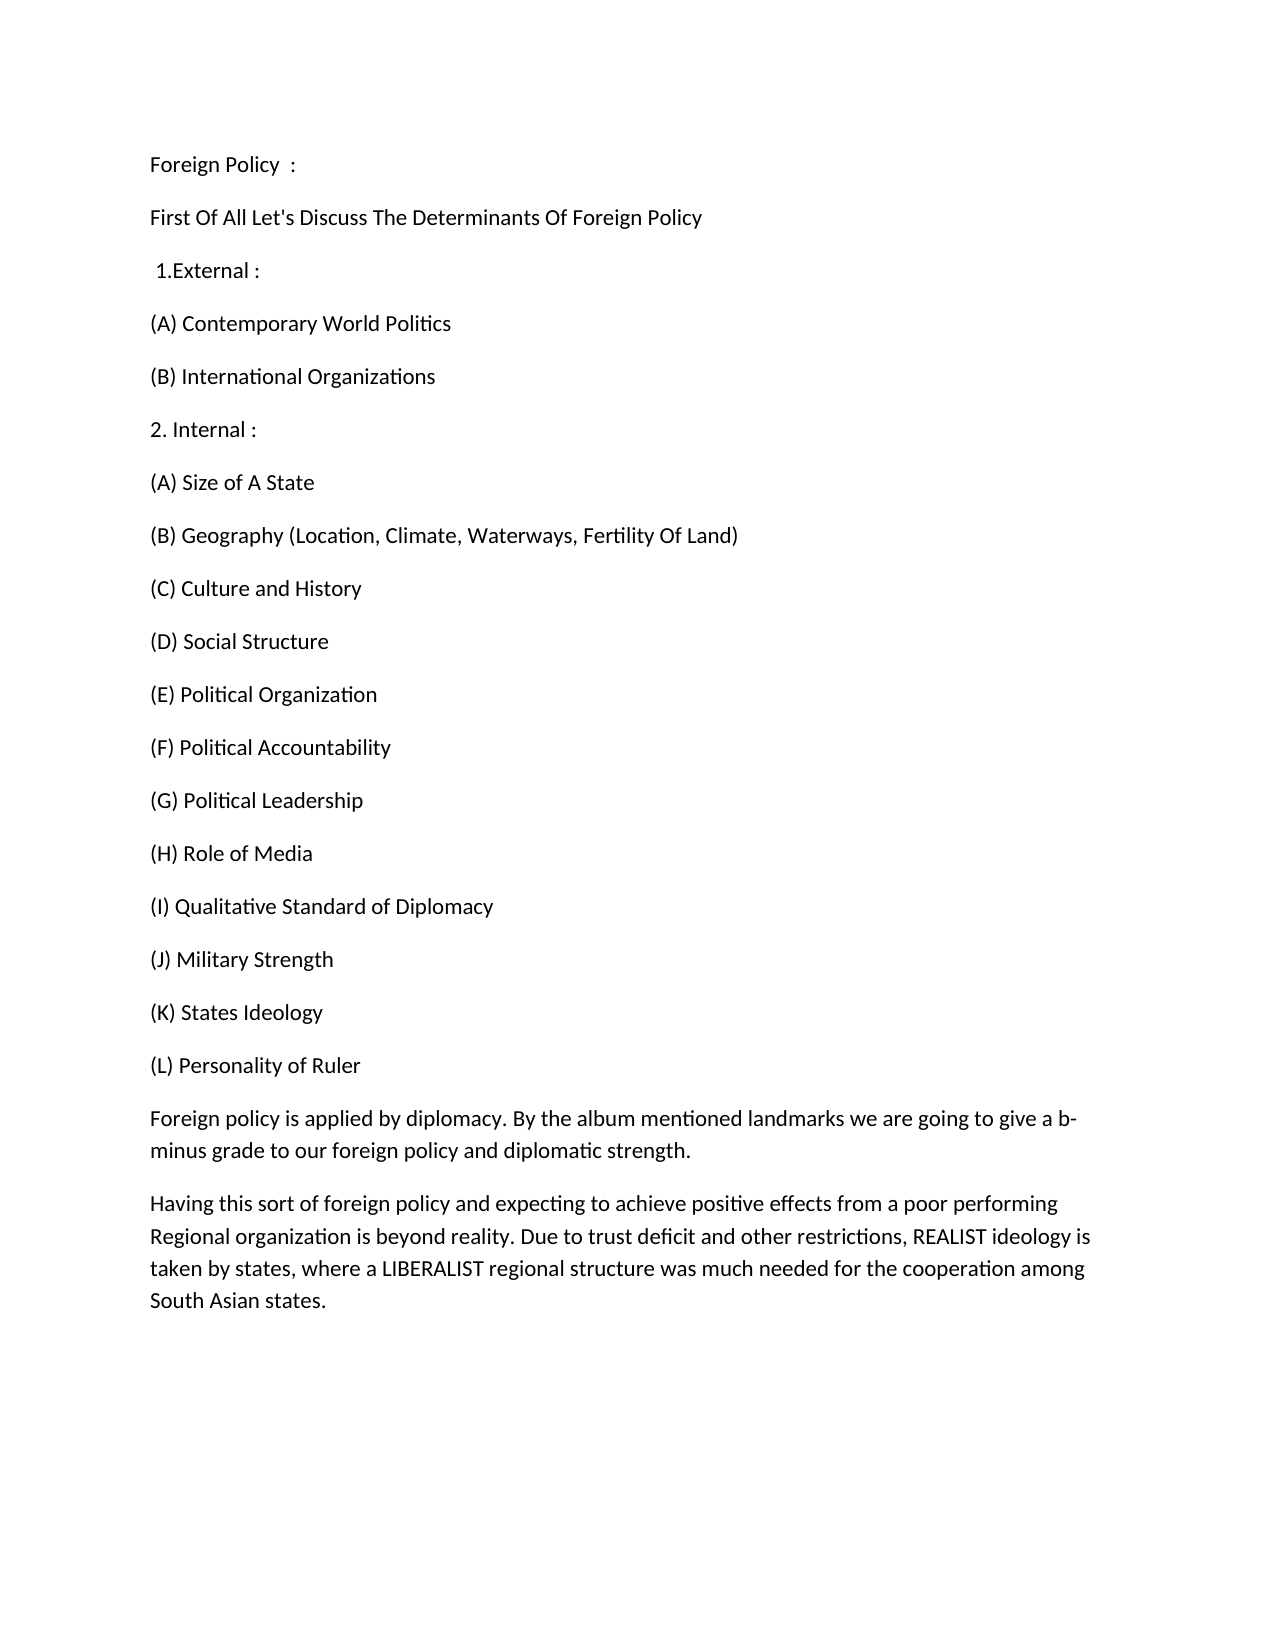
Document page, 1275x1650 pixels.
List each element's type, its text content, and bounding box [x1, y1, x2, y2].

text (C) Culture and History [150, 574, 1125, 602]
text (L) Personality of Ruler [150, 1051, 1125, 1079]
text (G) Political Leadership [150, 786, 1125, 814]
text Foreign Policy : [150, 150, 1125, 178]
text (F) Political Accountability [150, 733, 1125, 761]
text 2. Internal : [150, 415, 1125, 443]
text (B) International Organizations [150, 362, 1125, 390]
text First Of All Let's Discuss The Determinants Of Foreign Policy [150, 203, 1125, 231]
text (D) Social Structure [150, 627, 1125, 655]
text (K) States Ideology [150, 998, 1125, 1026]
text (A) Size of A State [150, 468, 1125, 496]
text (I) Qualitative Standard of Diplomacy [150, 892, 1125, 920]
text Foreign policy is applied by diplomacy. By the album mentioned landmarks we are going to give a b-minus grade to our foreign policy and diplomatic strength. [150, 1104, 1125, 1164]
text (A) Contemporary World Politics [150, 309, 1125, 337]
text (B) Geography (Location, Climate, Waterways, Fertility Of Land) [150, 521, 1125, 549]
text (H) Role of Media [150, 839, 1125, 867]
text Having this sort of foreign policy and expecting to achieve positive effects from a poor performing Regional organization is beyond reality. Due to trust deficit and other restrictions, REALIST ideology is taken by states, where a LIBERALIST regional structure was much needed for the cooperation among South Asian states. [150, 1189, 1125, 1314]
text 1.External : [150, 256, 1125, 284]
text (J) Military Strength [150, 945, 1125, 973]
text (E) Political Organization [150, 680, 1125, 708]
